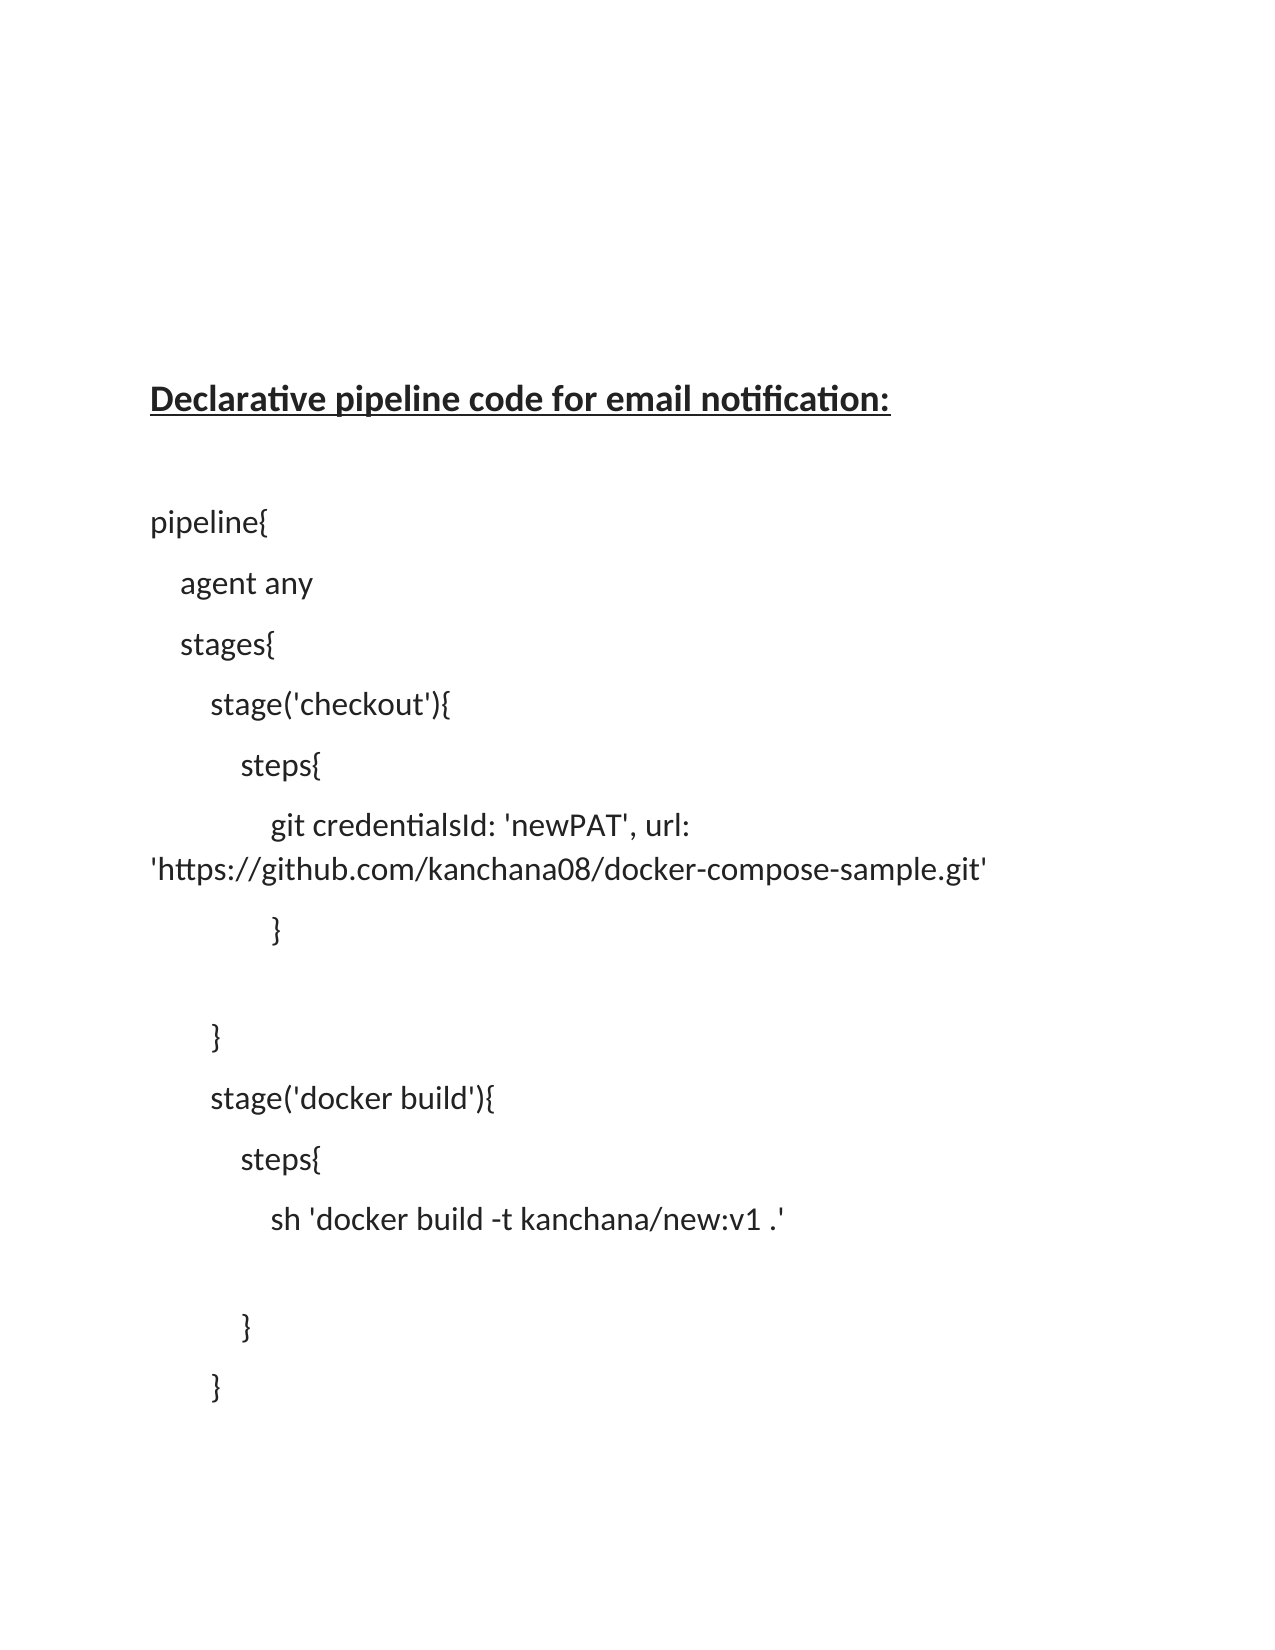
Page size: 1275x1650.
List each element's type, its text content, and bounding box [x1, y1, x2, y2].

text } [150, 1367, 1125, 1407]
text Declarative pipeline code for email notification: [150, 374, 1125, 420]
text stage('docker build'){ [150, 1077, 1125, 1118]
text agent any [150, 562, 1125, 603]
text sh 'docker build -t kanchana/new:v1 .' [150, 1198, 1125, 1239]
text pipeline{ [150, 501, 1125, 542]
text stage('checkout'){ [150, 683, 1125, 724]
text git credentialsId: 'newPAT', url: 'https://github.com/kanchana08/docker-compose-sample.git' [150, 804, 1125, 889]
text steps{ [150, 744, 1125, 784]
text stages{ [150, 623, 1125, 663]
text } [150, 1306, 1125, 1347]
text } [150, 1017, 1125, 1057]
text } [150, 909, 1125, 950]
text steps{ [150, 1138, 1125, 1178]
